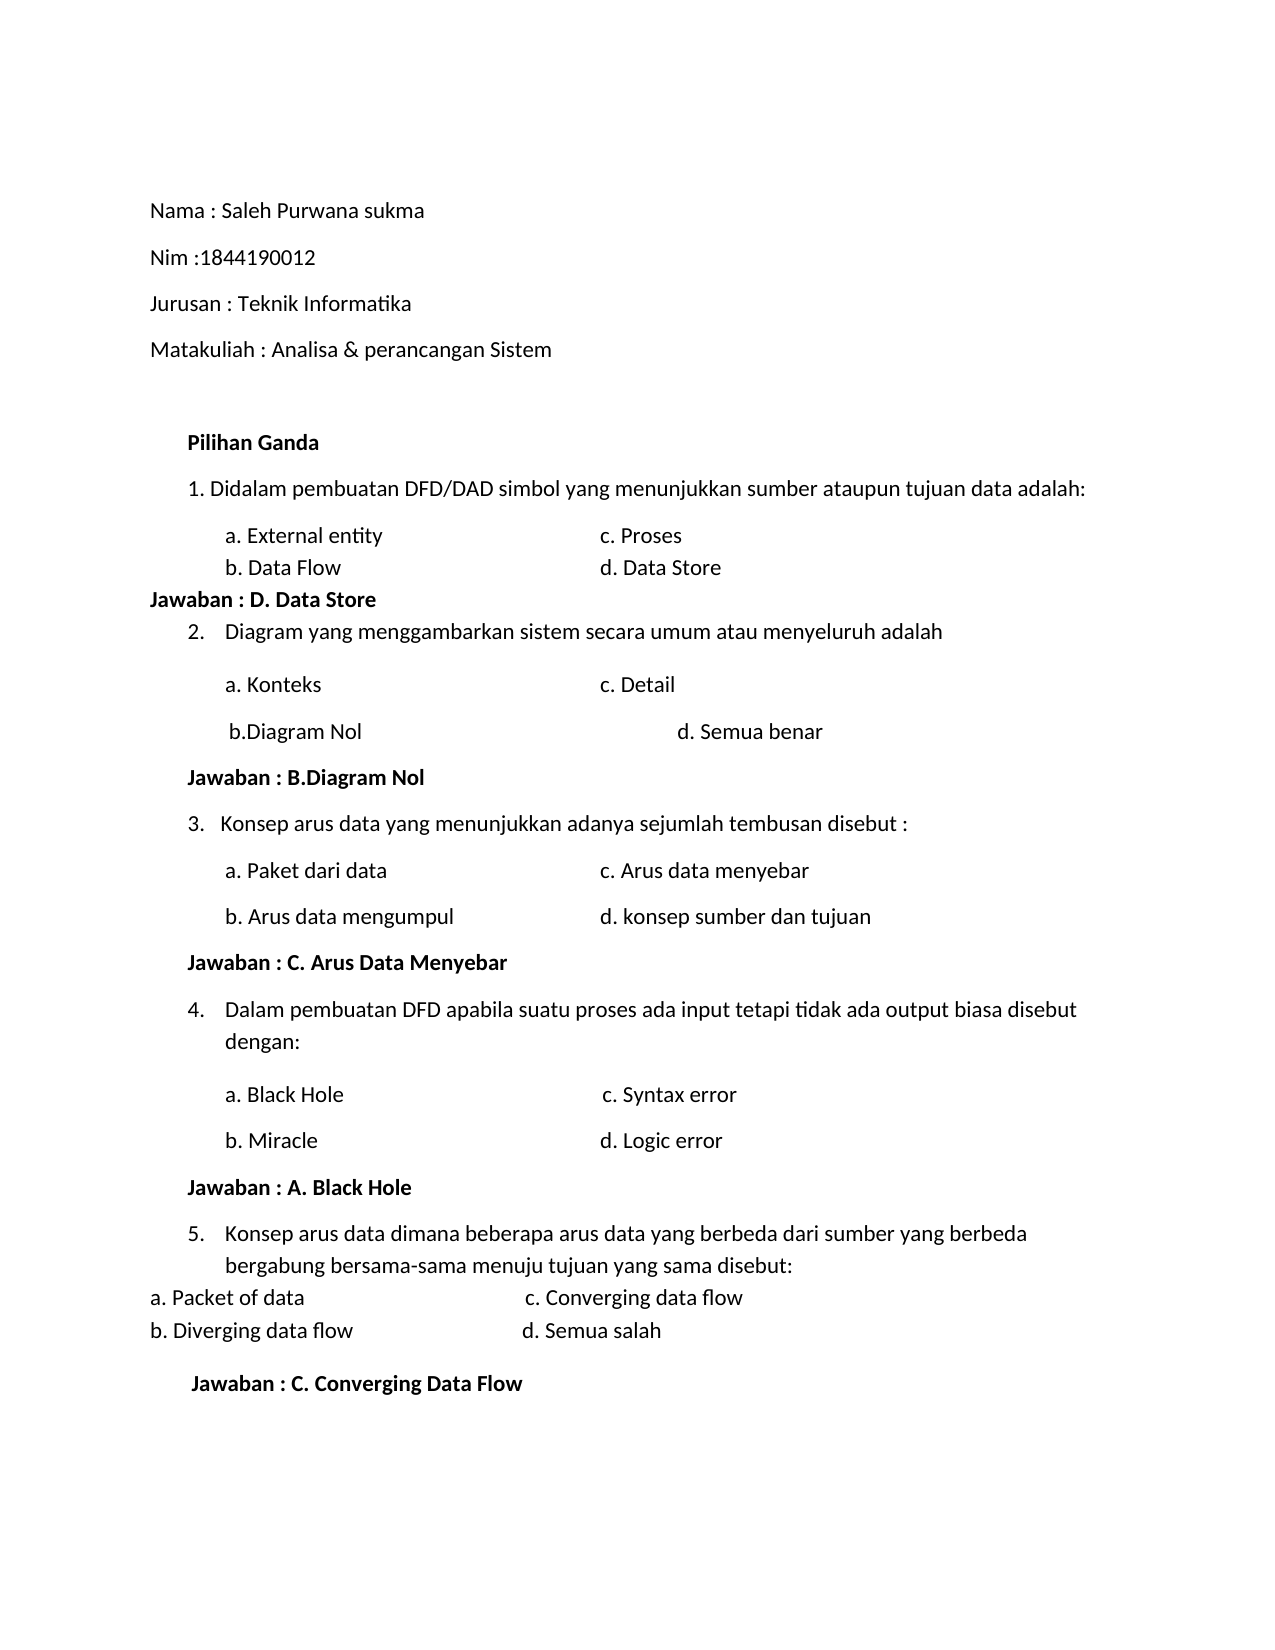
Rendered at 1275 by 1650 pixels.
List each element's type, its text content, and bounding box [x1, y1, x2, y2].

list Konsep arus data dimana beberapa arus data yang berbeda dari sumber yang berbeda bergabung bersama-sama menuju tujuan yang sama disebut: [187, 1219, 1125, 1279]
text a. Packet of data c. Converging data flow [150, 1283, 1125, 1312]
text b.Diagram Nol d. Semua benar [187, 717, 1125, 745]
text Pilihan Ganda [187, 428, 1125, 456]
text Matakuliah : Analisa & perancangan Sistem [150, 335, 1125, 363]
text Jawaban : B.Diagram Nol [187, 763, 1125, 791]
text a. External entity c. Proses [150, 521, 1125, 549]
text Jurusan : Teknik Informatika [150, 289, 1125, 317]
text b. Arus data mengumpul d. konsep sumber dan tujuan [187, 902, 1125, 930]
text Jawaban : C. Arus Data Menyebar [187, 948, 1125, 977]
text Jawaban : C. Converging Data Flow [150, 1369, 1125, 1397]
text 3. Konsep arus data yang menunjukkan adanya sejumlah tembusan disebut : [187, 809, 1125, 837]
text b. Miracle d. Logic error [150, 1126, 1125, 1154]
text a. Black Hole c. Syntax error [187, 1080, 1125, 1108]
text Nim :1844190012 [150, 243, 1125, 271]
text b. Diverging data flow d. Semua salah [150, 1316, 1125, 1344]
text 1. Didalam pembuatan DFD/DAD simbol yang menunjukkan sumber ataupun tujuan data adalah: [187, 474, 1125, 502]
text Jawaban : D. Data Store [150, 585, 1125, 613]
text b. Data Flow d. Data Store [150, 553, 1125, 581]
text a. Paket dari data c. Arus data menyebar [187, 856, 1125, 884]
text Nama : Saleh Purwana sukma [150, 196, 1125, 224]
list Dalam pembuatan DFD apabila suatu proses ada input tetapi tidak ada output biasa disebut dengan: [187, 995, 1125, 1055]
text Jawaban : A. Black Hole [187, 1173, 1125, 1201]
text a. Konteks c. Detail [187, 670, 1125, 698]
list Diagram yang menggambarkan sistem secara umum atau menyeluruh adalah [187, 617, 1125, 645]
